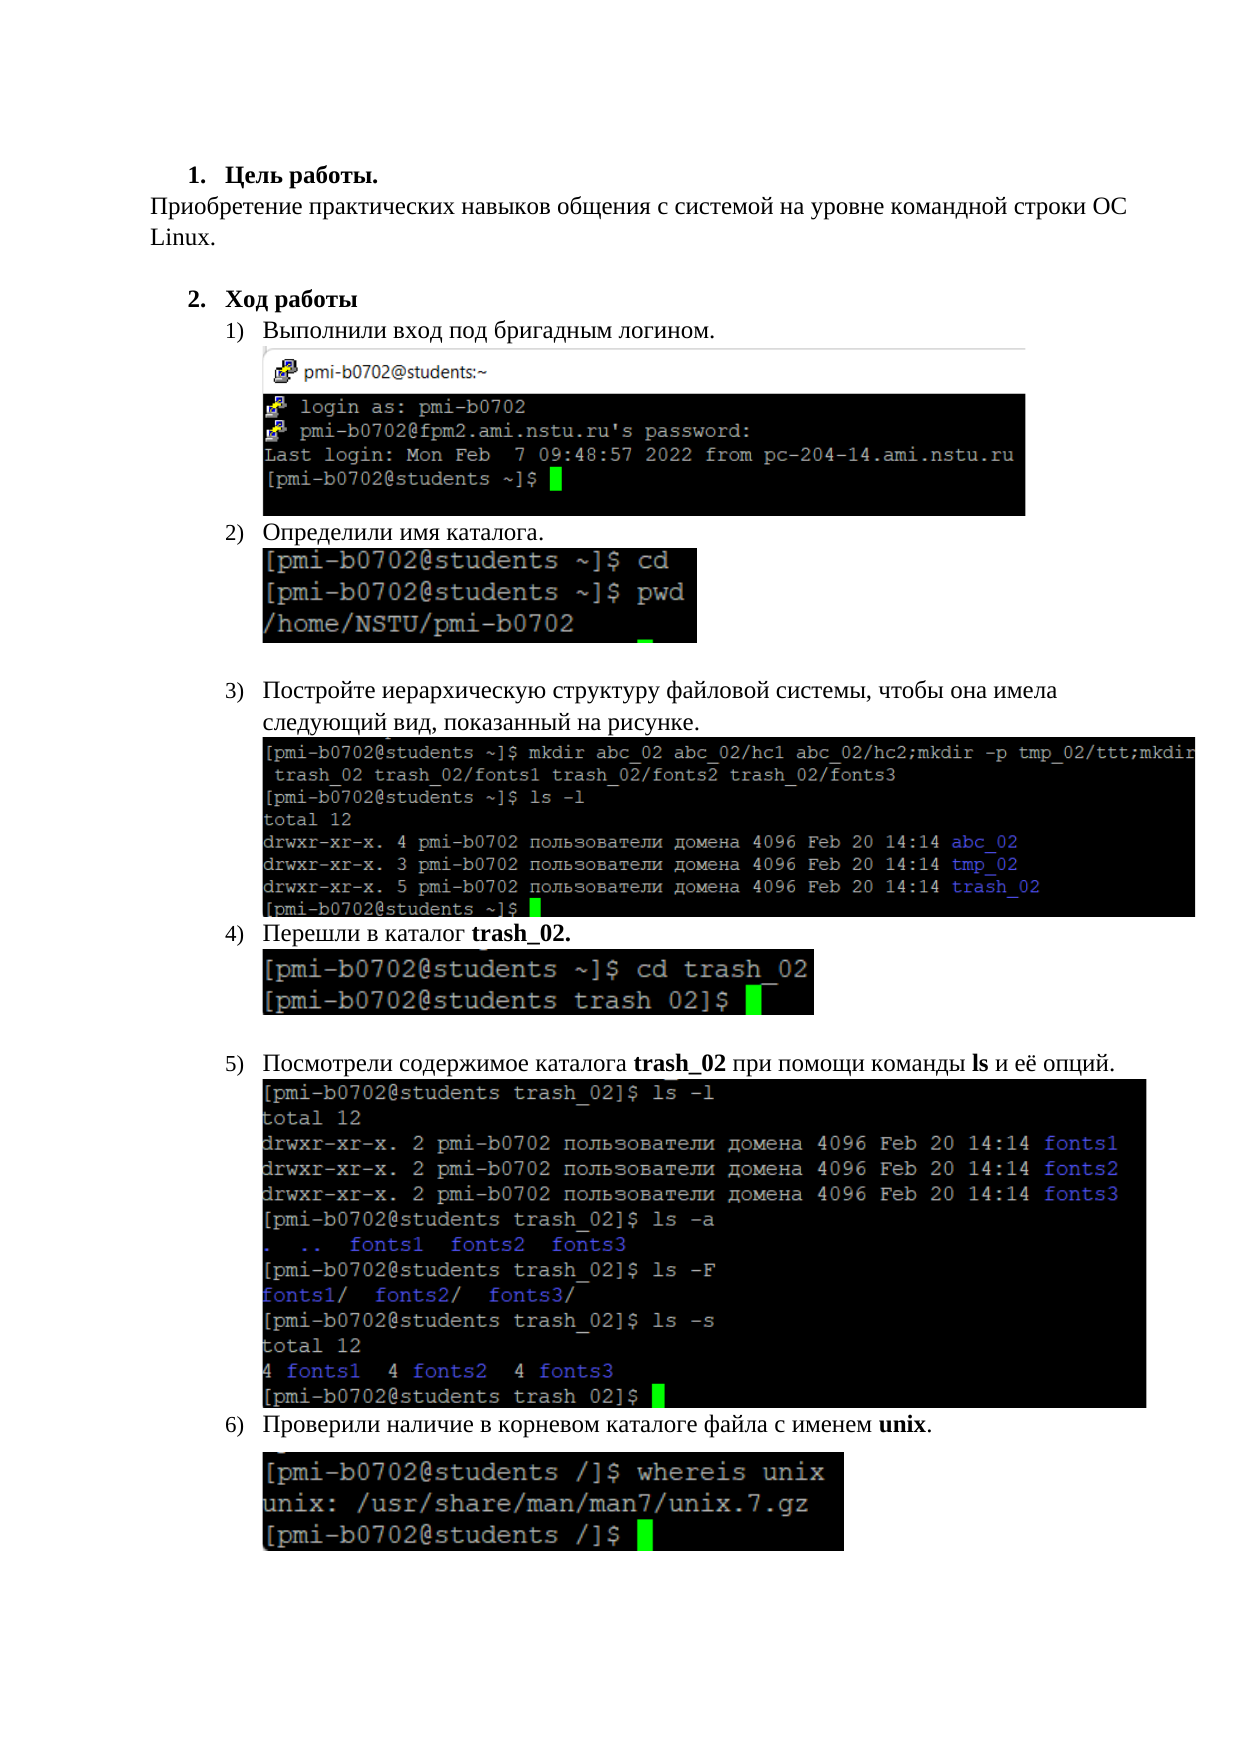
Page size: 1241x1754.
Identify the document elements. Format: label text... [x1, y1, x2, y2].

list Ход работы [187, 284, 1165, 313]
list Цель работы. [187, 160, 1165, 189]
list Постройте иерархическую структуру файловой системы, чтобы она имела следующий вид, показанный на рисунке. [225, 676, 1165, 735]
picture [262, 737, 1196, 917]
list Посмотрели содержимое каталога trash_02 при помощи команды ls и её опций. [225, 1048, 1165, 1077]
list Проверили наличие в корневом каталоге файла с именем unix. [225, 1409, 1165, 1438]
list Перешли в каталог trash_02. [225, 918, 1165, 947]
picture [262, 548, 697, 643]
picture [262, 1452, 844, 1551]
picture [262, 346, 1026, 516]
picture [262, 1079, 1147, 1408]
list Определили имя каталога. [225, 517, 1165, 546]
picture [262, 949, 814, 1015]
list Приобретение практических навыков общения с системой на уровне командной строки OC Linux. [150, 191, 1165, 251]
list Выполнили вход под бригадным логином. [225, 316, 1165, 344]
